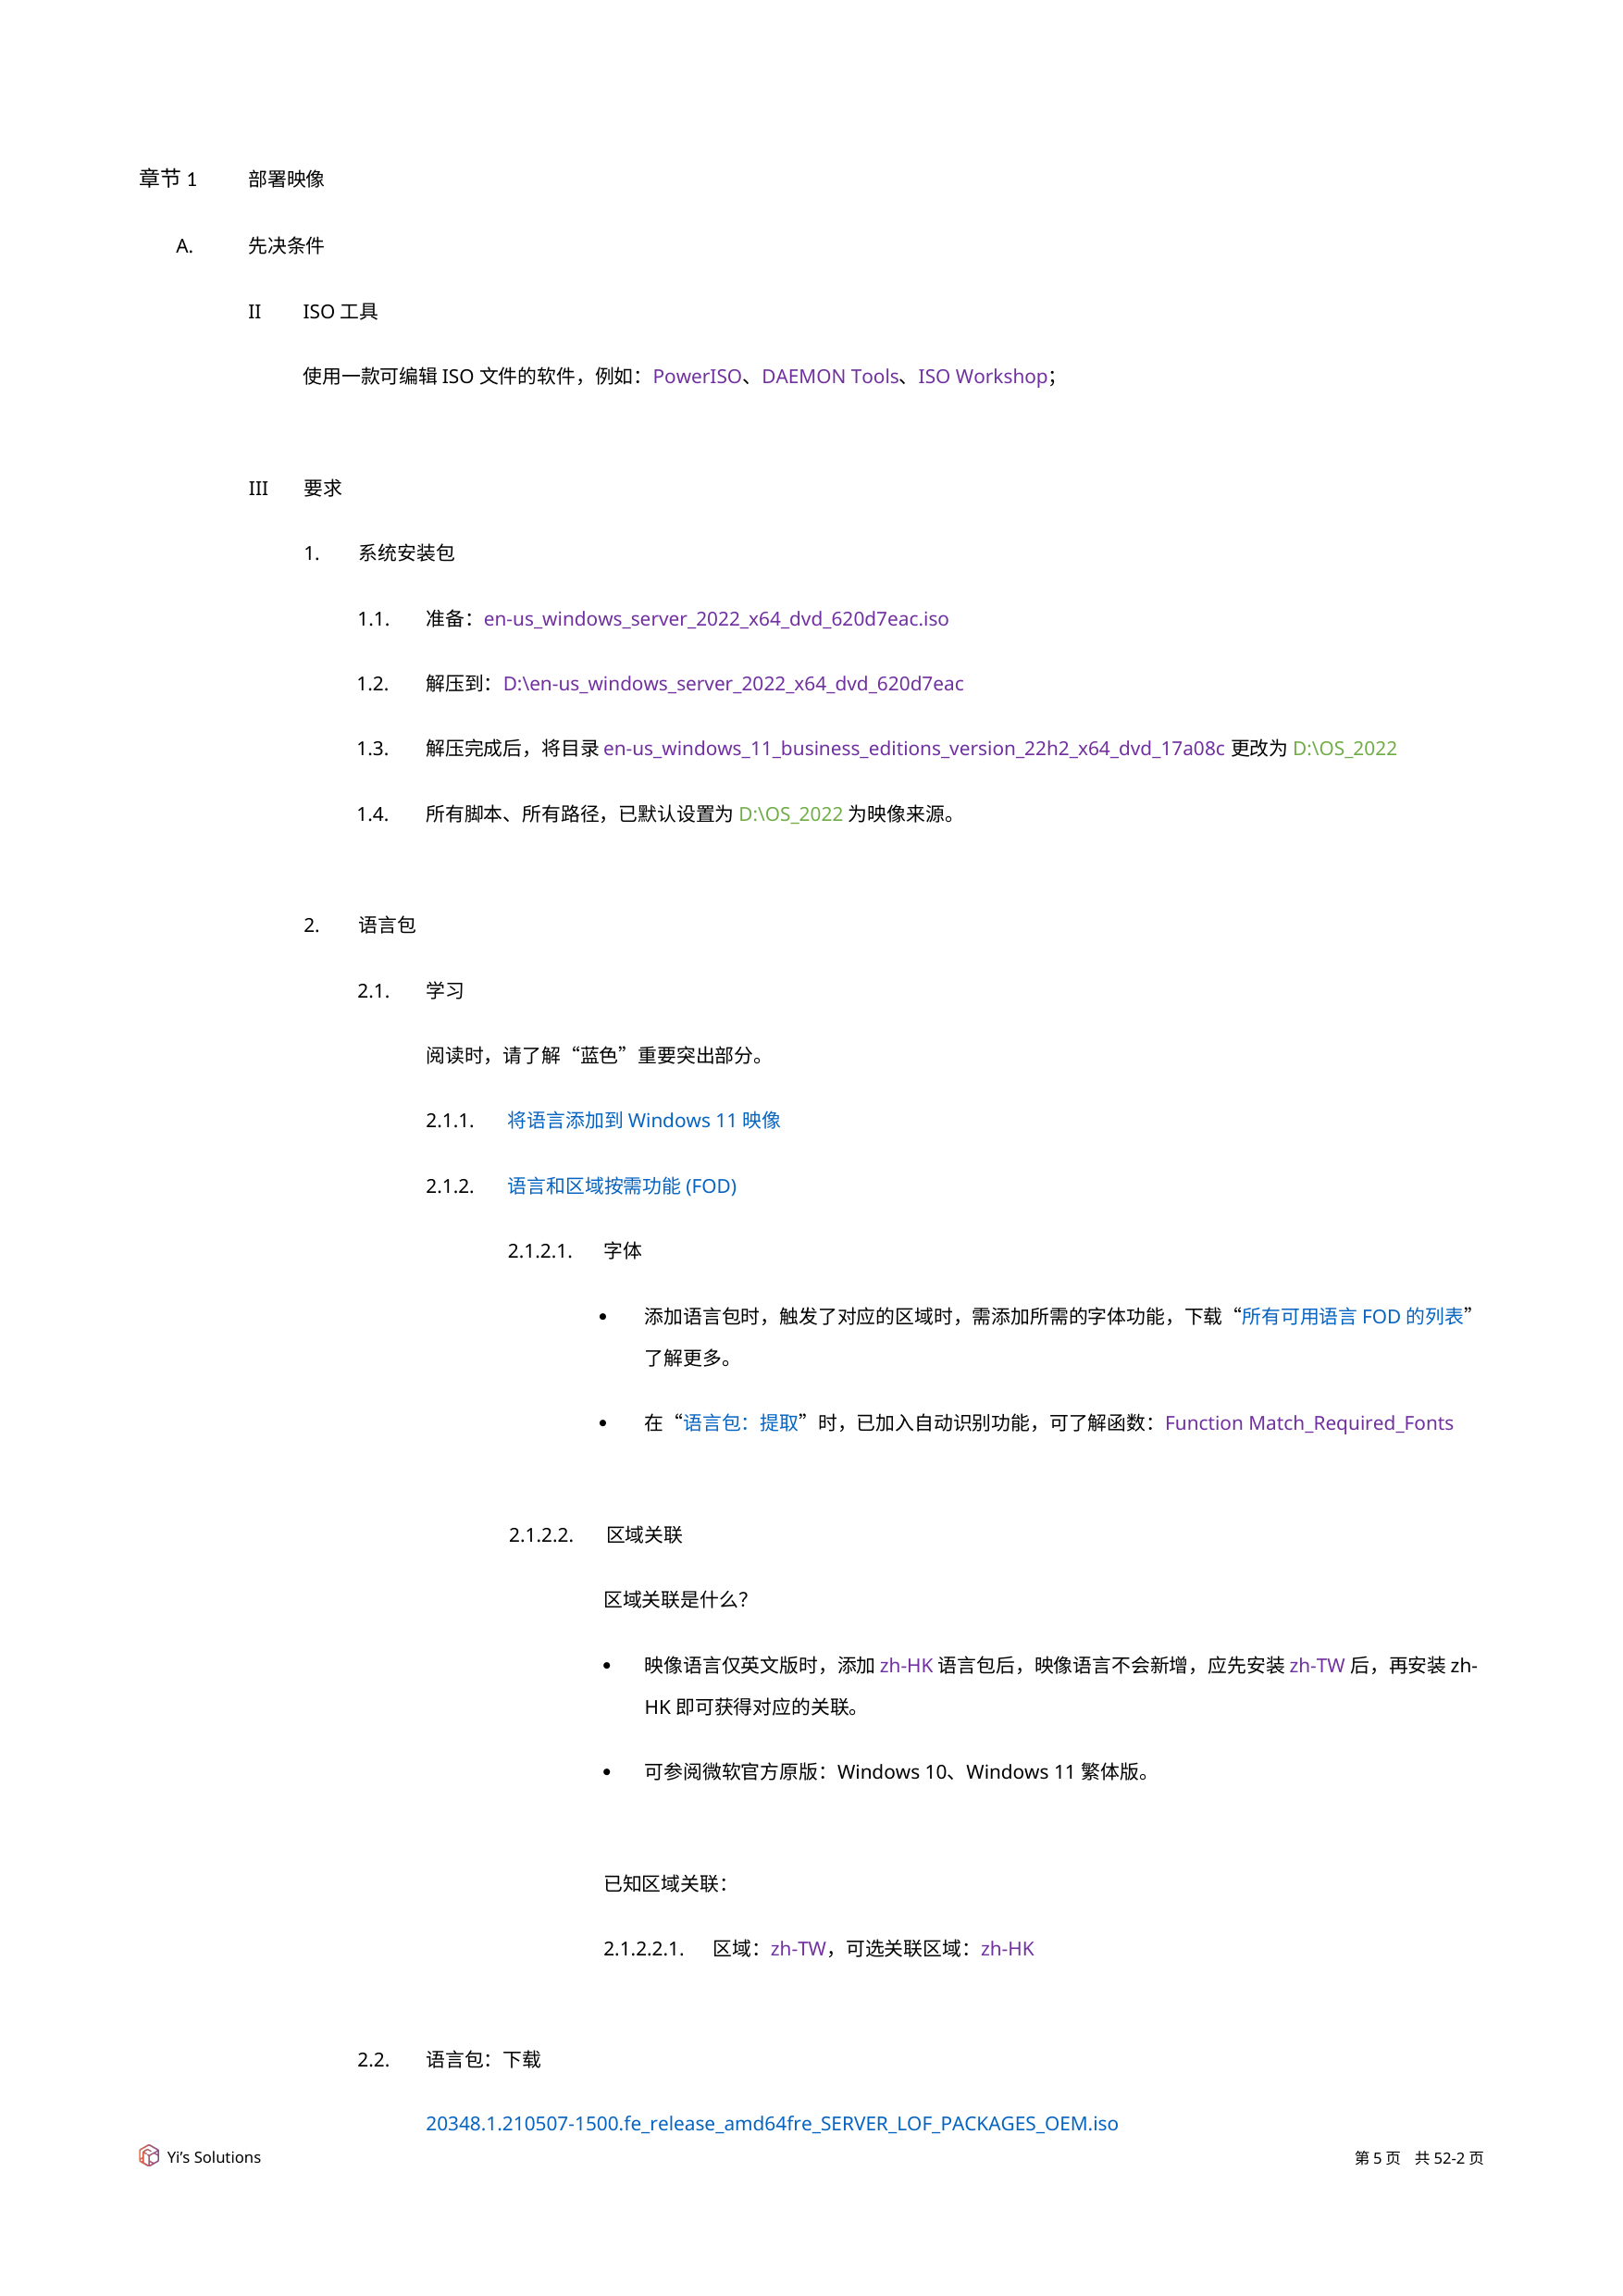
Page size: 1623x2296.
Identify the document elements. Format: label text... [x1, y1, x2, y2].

subtitle 字体 [508, 1236, 1484, 1264]
list 添加语言包时，触发了对应的区域时，需添加所需的字体功能，下载“所有可用语言 FOD 的列表”了解更多。 [603, 1301, 1484, 1371]
list 可参阅微软官方原版：Windows 10、Windows 11 繁体版。 [603, 1757, 1484, 1785]
text 20348.1.210507-1500.fe_release_amd64fre_SERVER_LOF_PACKAGES_OEM.iso [426, 2110, 1484, 2137]
list 使用一款可编辑 ISO 文件的软件，例如：PowerISO、DAEMON Tools、ISO Workshop； [303, 362, 1484, 390]
subtitle 要求 [249, 473, 1484, 501]
list 解压完成后，将目录en-us_windows_11_business_editions_version_22h2_x64_dvd_17a08c 更改为 D:\OS_2022 [356, 734, 1484, 762]
subtitle 先决条件 [193, 231, 1484, 259]
list 所有脚本、所有路径，已默认设置为 D:\OS_2022 为映像来源。 [356, 799, 1484, 826]
list 语言和区域按需功能 (FOD) [426, 1171, 1484, 1198]
list 已知区域关联： [603, 1868, 1484, 1896]
subtitle ISO 工具 [248, 296, 1484, 325]
list 解压到：D:\en-us_windows_server_2022_x64_dvd_620d7eac [356, 668, 1484, 697]
list 映像语言仅英文版时，添加zh-HK 语言包后，映像语言不会新增，应先安装 zh-TW 后，再安装zh-HK 即可获得对应的关联。 [603, 1650, 1484, 1719]
subtitle 区域关联 [509, 1520, 1484, 1547]
picture [139, 2144, 159, 2166]
subtitle 语言包 [304, 910, 1484, 938]
list 在“语言包：提取”时，已加入自动识别功能，可了解函数：Function Match_Required_Fonts [603, 1409, 1484, 1436]
list 区域关联是什么？ [603, 1584, 1484, 1613]
text 阅读时，请了解“蓝色”重要突出部分。 [426, 1040, 1484, 1068]
list 准备：en-us_windows_server_2022_x64_dvd_620d7eac.iso [357, 603, 1484, 631]
subtitle 语言包：下载 [357, 2045, 1484, 2073]
subtitle 部署映像 [139, 162, 1484, 192]
subtitle 系统安装包 [304, 538, 1484, 566]
list 将语言添加到 Windows 11 映像 [426, 1106, 1484, 1134]
list 区域：zh-TW，可选关联区域：zh-HK [603, 1933, 1484, 1962]
subtitle 学习 [357, 975, 1484, 1003]
